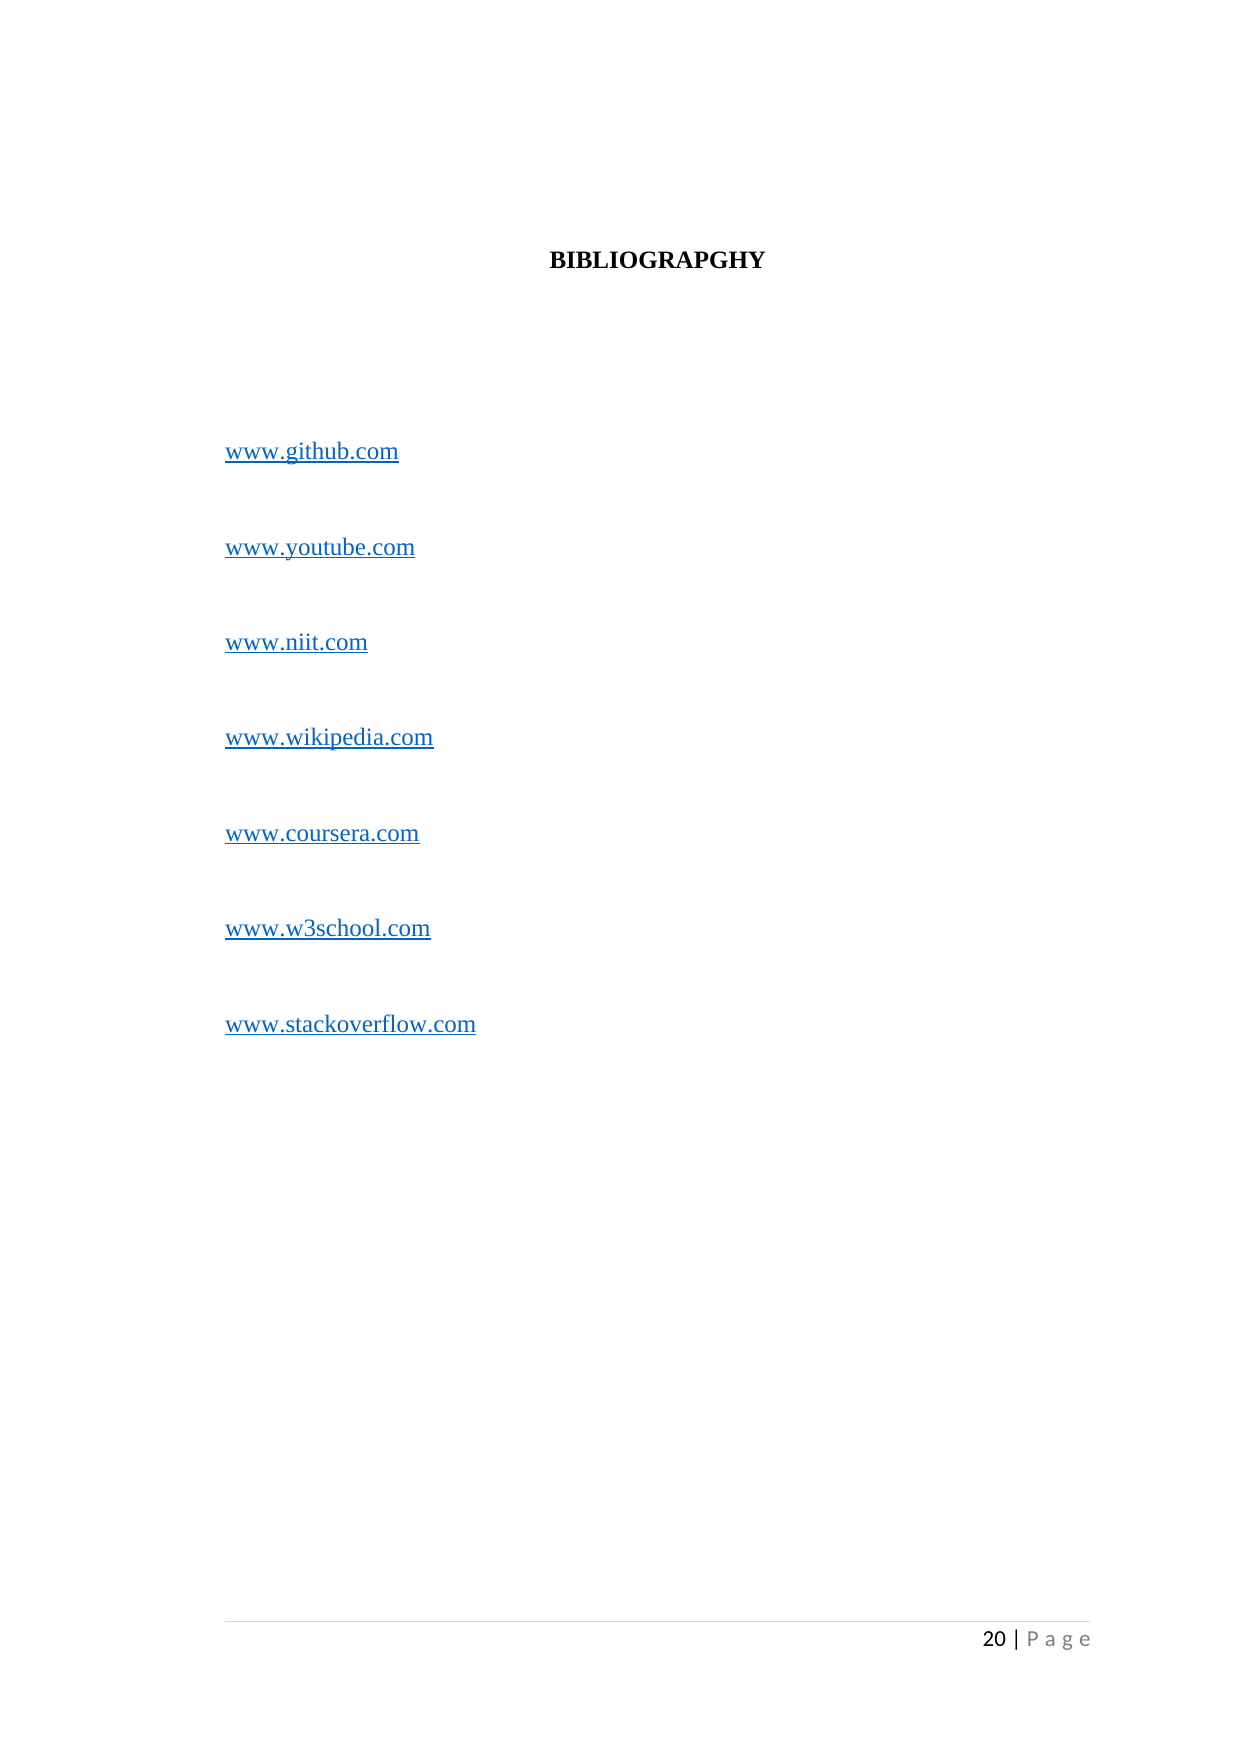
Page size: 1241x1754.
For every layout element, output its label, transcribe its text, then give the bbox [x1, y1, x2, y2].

text www.youtube.com [225, 532, 1090, 560]
text www.niit.com [225, 627, 1090, 656]
text www.w3school.com [225, 913, 1090, 942]
text BIBLIOGRAPGHY [225, 245, 1090, 274]
text www.stackoverflow.com [225, 1009, 1090, 1037]
text www.coursera.com [225, 818, 1090, 847]
text www.github.com [225, 436, 1090, 465]
text www.wikipedia.com [225, 722, 1090, 751]
